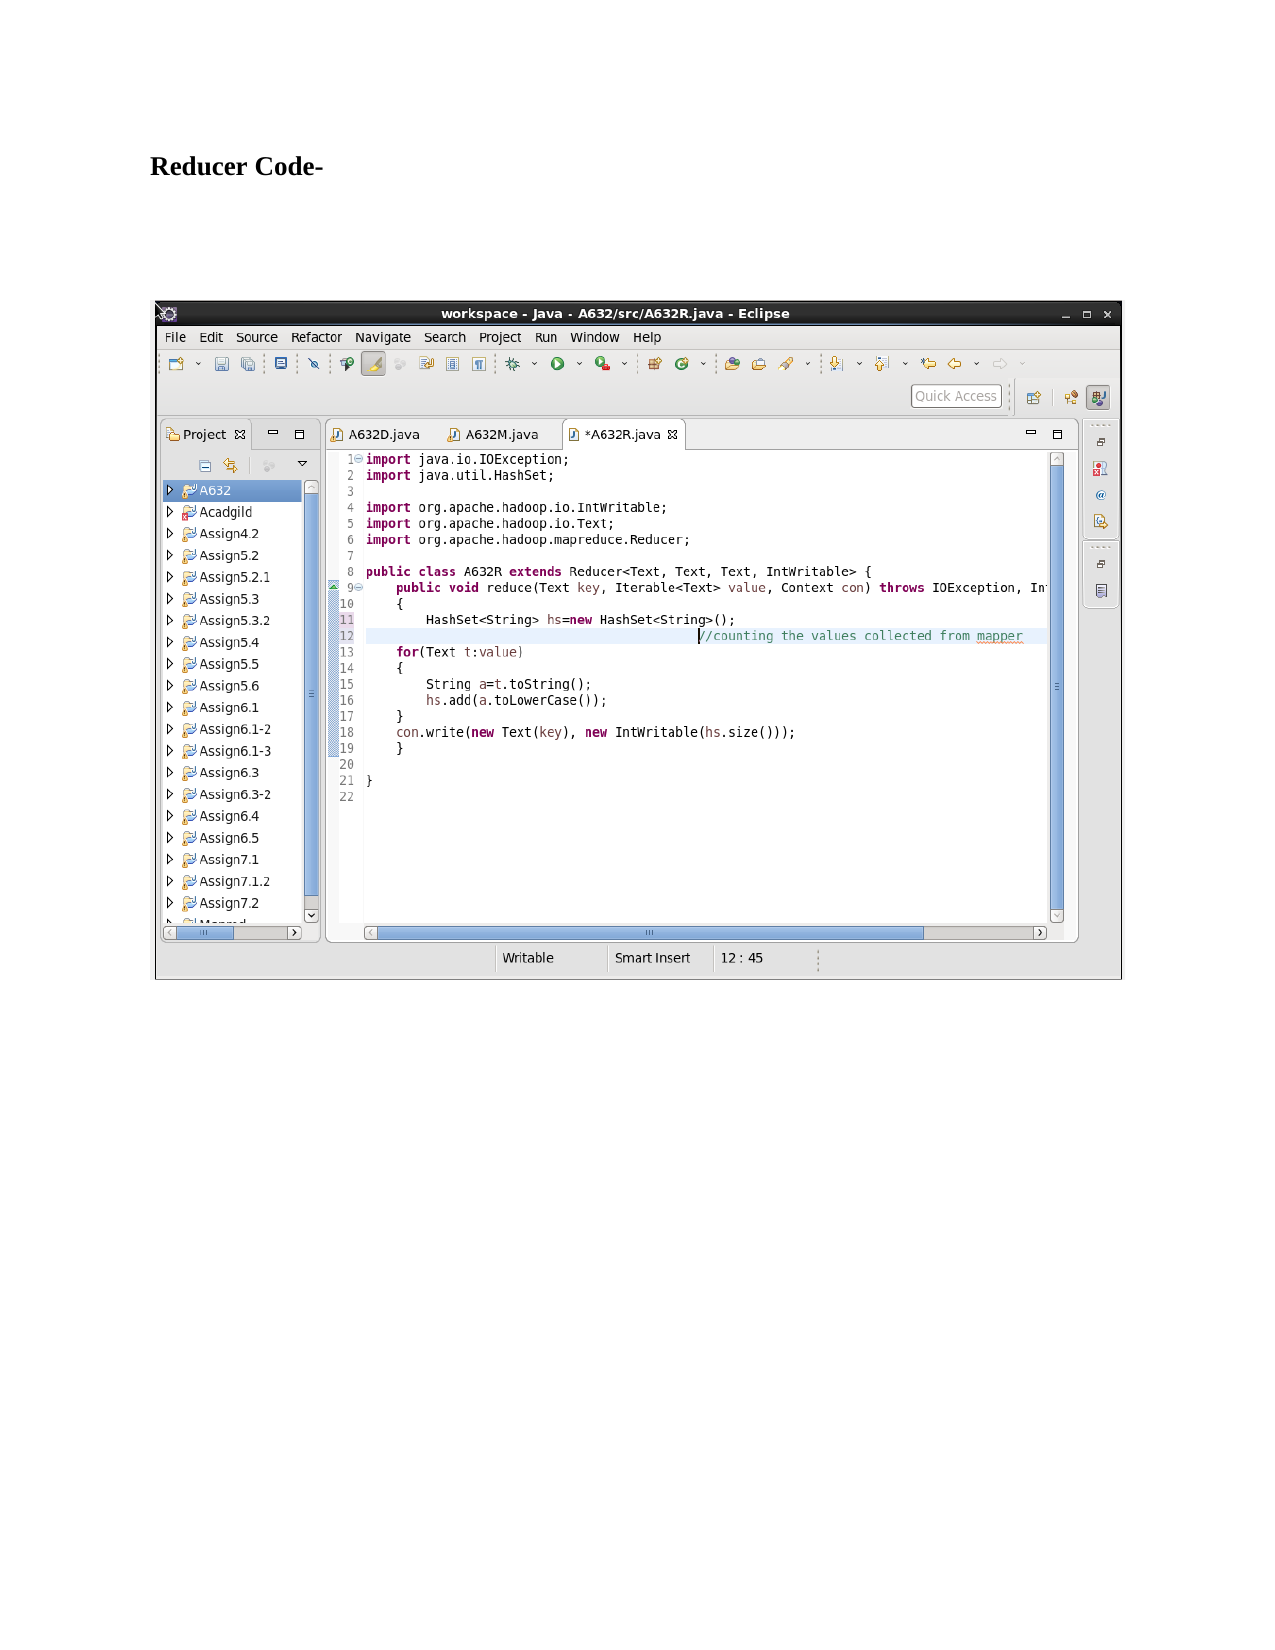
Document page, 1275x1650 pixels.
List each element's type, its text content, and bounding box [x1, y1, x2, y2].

picture [150, 300, 1125, 980]
text Reducer Code- [150, 150, 1125, 181]
